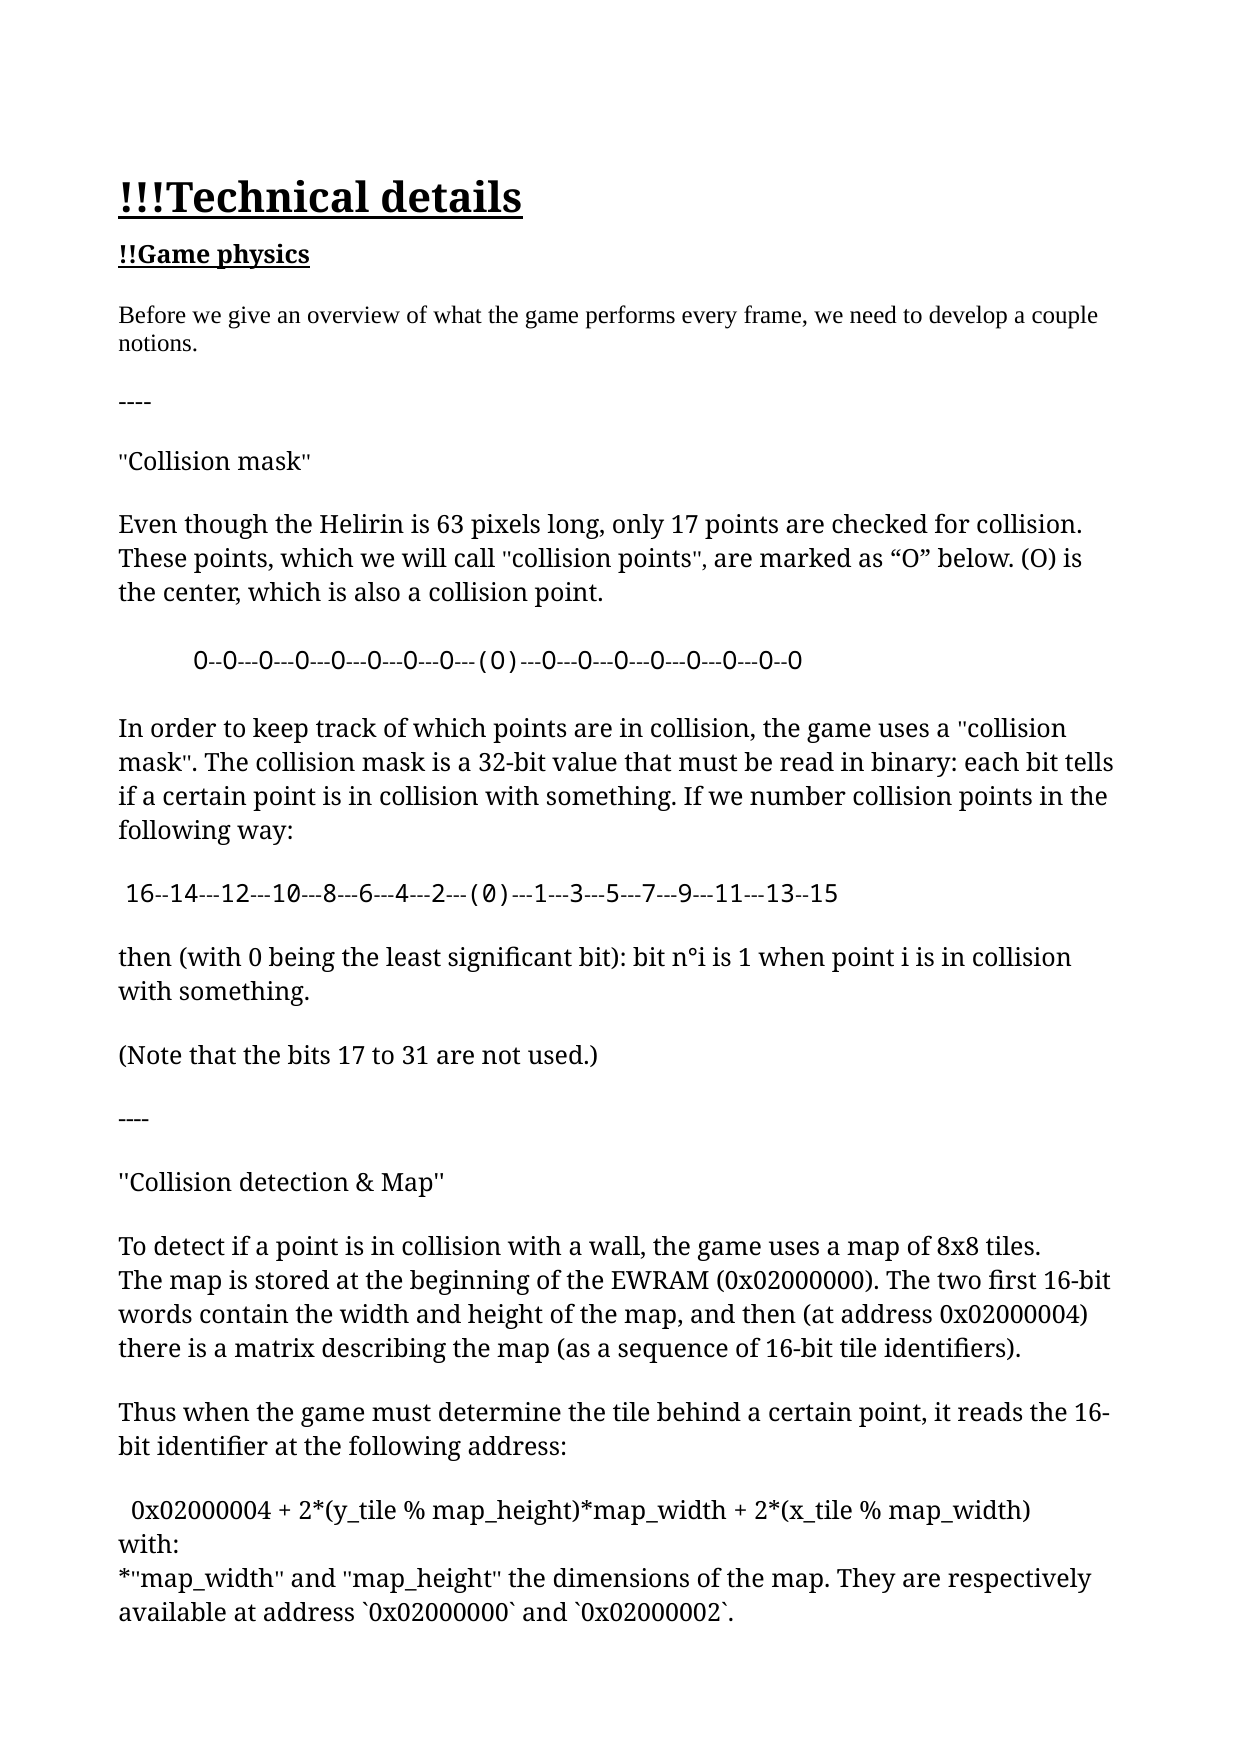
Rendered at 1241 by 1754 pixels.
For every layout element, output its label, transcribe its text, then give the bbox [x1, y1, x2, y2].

text (Note that the bits 17 to 31 are not used.) [118, 1037, 1122, 1071]
text O⁃⁃O⁃⁃⁃O⁃⁃⁃O⁃⁃⁃O⁃⁃⁃O⁃⁃⁃O⁃⁃⁃O⁃⁃⁃(O)⁃⁃⁃O⁃⁃⁃O⁃⁃⁃O⁃⁃⁃O⁃⁃⁃O⁃⁃⁃O⁃⁃⁃O⁃⁃O [118, 643, 1122, 677]
subtitle !!!Technical details [118, 168, 1122, 224]
text !!Game physics [118, 237, 1122, 271]
text *''map_width'' and ''map_height'' the dimensions of the map. They are respectively available at address `0x02000000` and `0x02000002`. [118, 1560, 1122, 1628]
text Thus when the game must determine the tile behind a certain point, it reads the 16-bit identifier at the following address: [118, 1394, 1122, 1463]
text 0x02000004 + 2*(y_tile % map_height)*map_width + 2*(x_tile % map_width) [118, 1492, 1122, 1526]
text with: [118, 1526, 1122, 1560]
text ''Collision mask'' [118, 443, 1122, 478]
text Even though the Helirin is 63 pixels long, only 17 points are checked for collision. These points, which we will call ''collision points'', are marked as “O” below. (O) is the center, which is also a collision point. [118, 506, 1122, 608]
text ---- [118, 386, 1122, 415]
text Before we give an overview of what the game performs every frame, we need to develop a couple notions. [118, 300, 1122, 357]
text then (with 0 being the least significant bit): bit n°i is 1 when point i is in collision with something. [118, 939, 1122, 1008]
text ---- [118, 1101, 1122, 1135]
text To detect if a point is in collision with a wall, the game uses a map of 8x8 tiles. [118, 1228, 1122, 1263]
text In order to keep track of which points are in collision, the game uses a ''collision mask''. The collision mask is a 32-bit value that must be read in binary: each bit tells if a certain point is in collision with something. If we number collision points in the following way: [118, 711, 1122, 847]
text ''Collision detection & Map'' [118, 1165, 1122, 1199]
text 16⁃⁃14⁃⁃⁃12⁃⁃⁃10⁃⁃⁃8⁃⁃⁃6⁃⁃⁃4⁃⁃⁃2⁃⁃⁃(0)⁃⁃⁃1⁃⁃⁃3⁃⁃⁃5⁃⁃⁃7⁃⁃⁃9⁃⁃⁃11⁃⁃⁃13⁃⁃15 [118, 876, 1122, 910]
